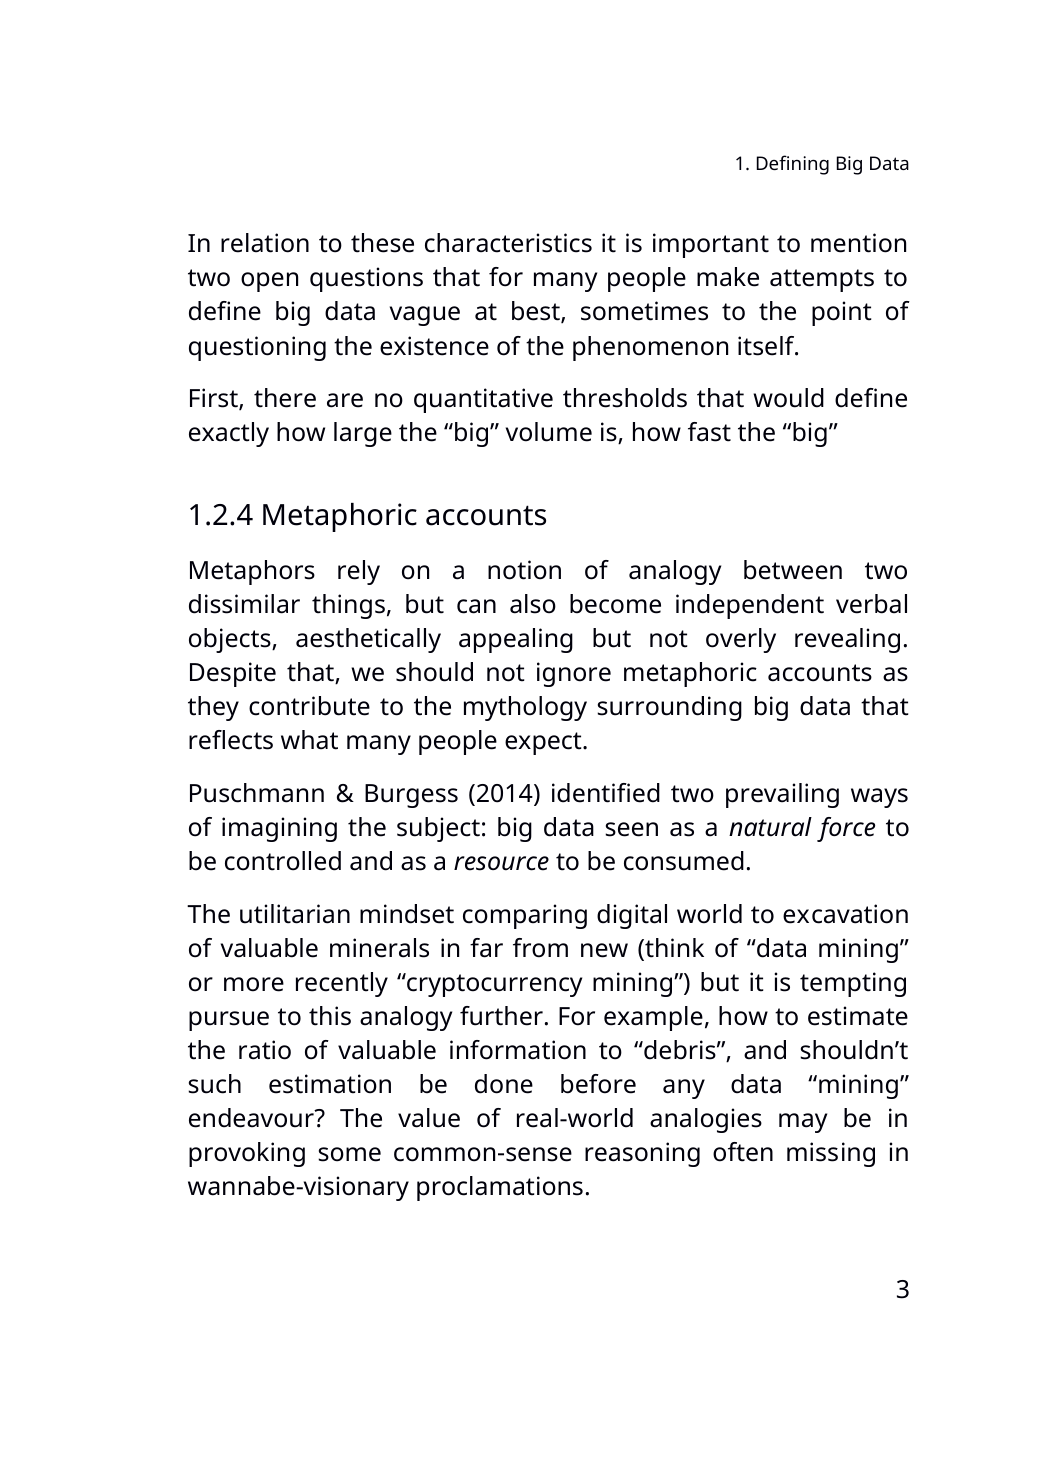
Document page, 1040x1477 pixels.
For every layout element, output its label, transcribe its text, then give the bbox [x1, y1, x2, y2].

text Metaphors rely on a notion of analogy between two dissimilar things, but can also become independent verbal objects, aesthetically appealing but not overly revealing. Despite that, we should not ignore metaphoric accounts as they contribute to the mythology surrounding big data that reflects what many people expect. [187, 552, 910, 757]
text First, there are no quantitative thresholds that would define exactly how large the “big” volume is, how fast the “big” [187, 381, 910, 449]
subtitle 1.2.4 Metaphoric accounts [187, 494, 910, 534]
text Puschmann & Burgess (2014) identified two prevailing ways of imagining the subject: big data seen as a natural force to be controlled and as a resource to be consumed. [187, 776, 910, 878]
text The utilitarian mindset comparing digital world to excavation of valuable minerals in far from new (think of “data mining” or more recently “cryptocurrency mining”) but it is tempting pursue to this analogy further. For example, how to estimate the ratio of valuable information to “debris”, and shouldn’t such estimation be done before any data “mining” endeavour? The value of real-world analogies may be in provoking some common-sense reasoning often missing in wannabe-visionary proclamations. [187, 897, 910, 1203]
text In relation to these characteristics it is important to mention two open questions that for many people make attempts to define big data vague at best, sometimes to the point of questioning the existence of the phenomenon itself. [187, 226, 910, 362]
